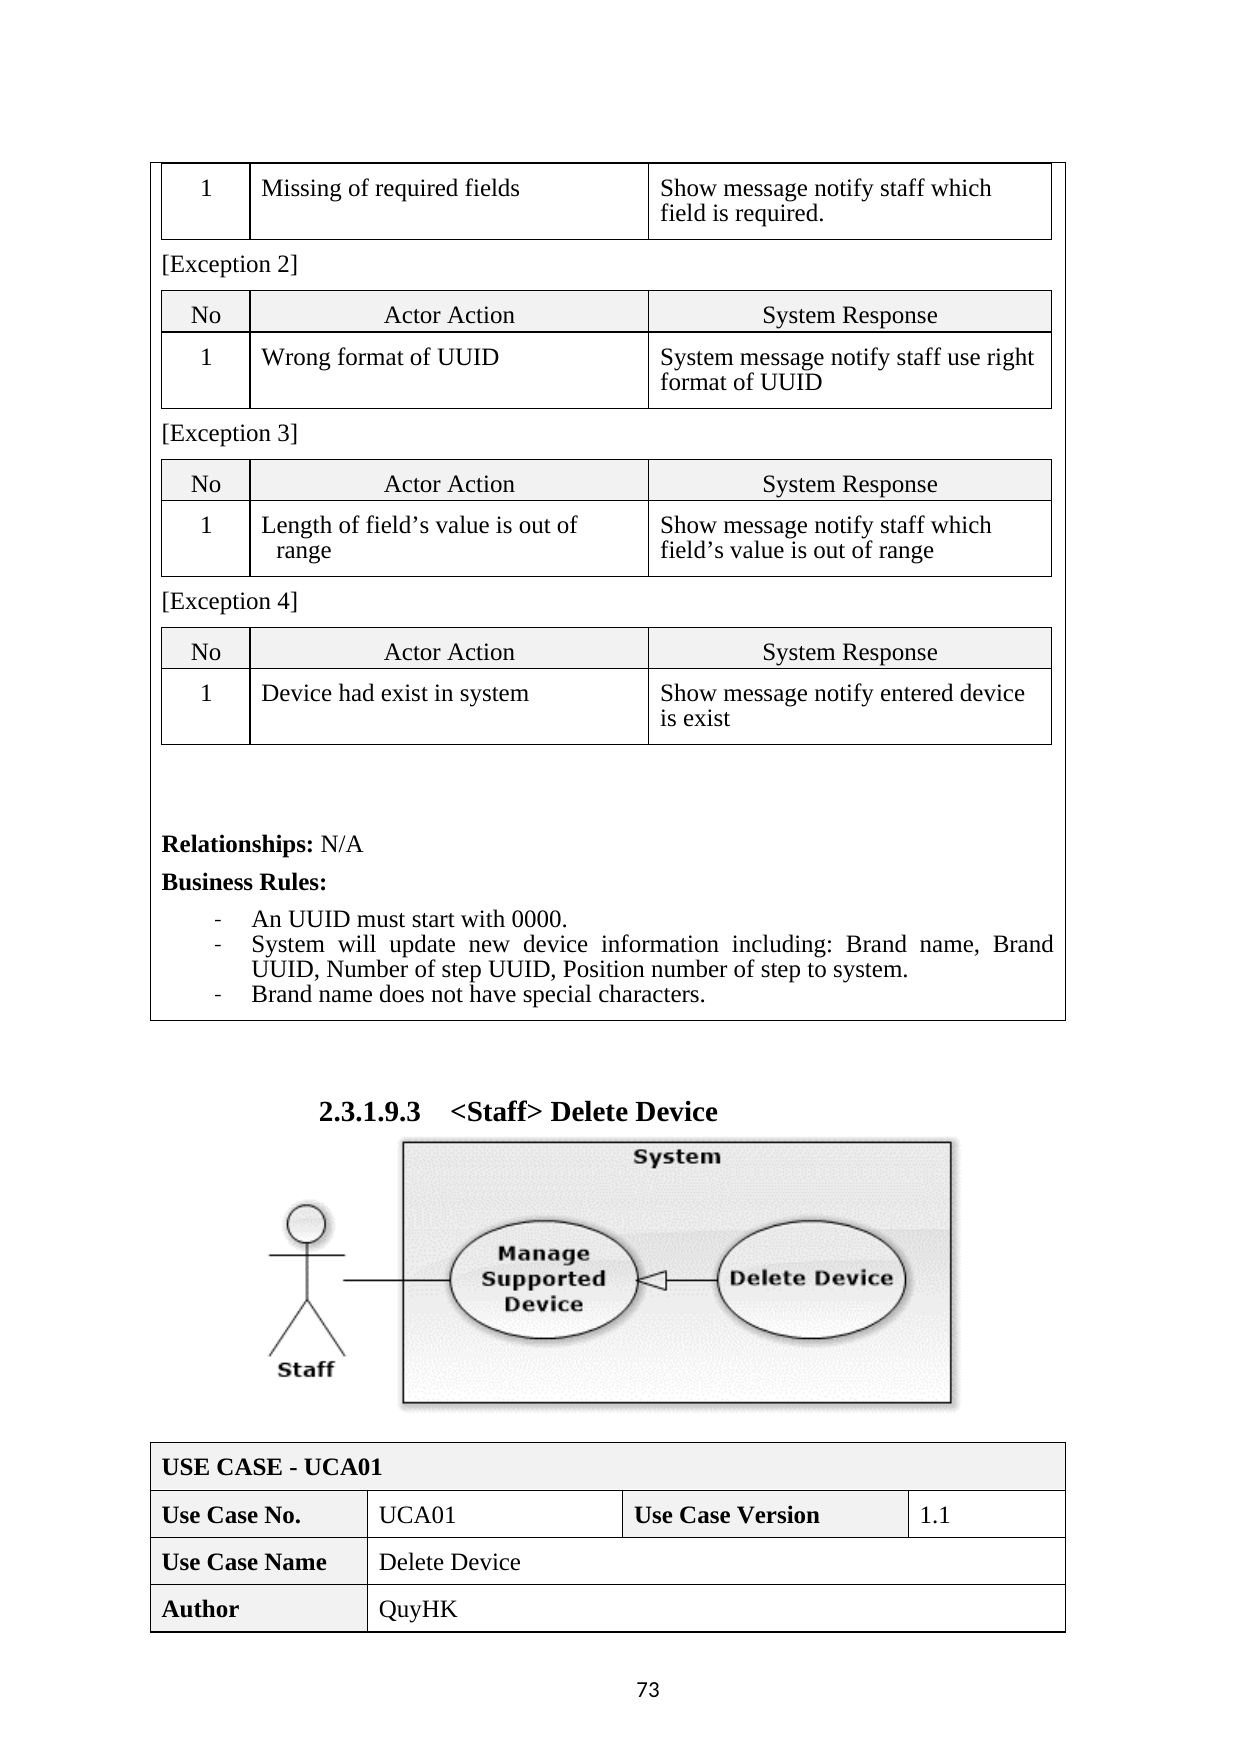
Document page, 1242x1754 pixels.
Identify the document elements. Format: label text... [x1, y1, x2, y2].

picture [262, 1134, 991, 1442]
table_cell Use Case Name [151, 1538, 367, 1584]
table_cell Use Case Version [623, 1491, 908, 1537]
table_cell QuyHK [368, 1585, 1065, 1631]
subtitle <Staff> Delete Device [270, 1094, 1146, 1128]
table_cell 1.1 [909, 1491, 1065, 1537]
table_header USE CASE - UCA01 [151, 1443, 1065, 1489]
table_cell Use Case No. [151, 1491, 367, 1537]
table_cell UCA01 [368, 1491, 622, 1537]
table_cell Author [151, 1585, 367, 1631]
table_cell Delete Device [368, 1538, 1065, 1584]
